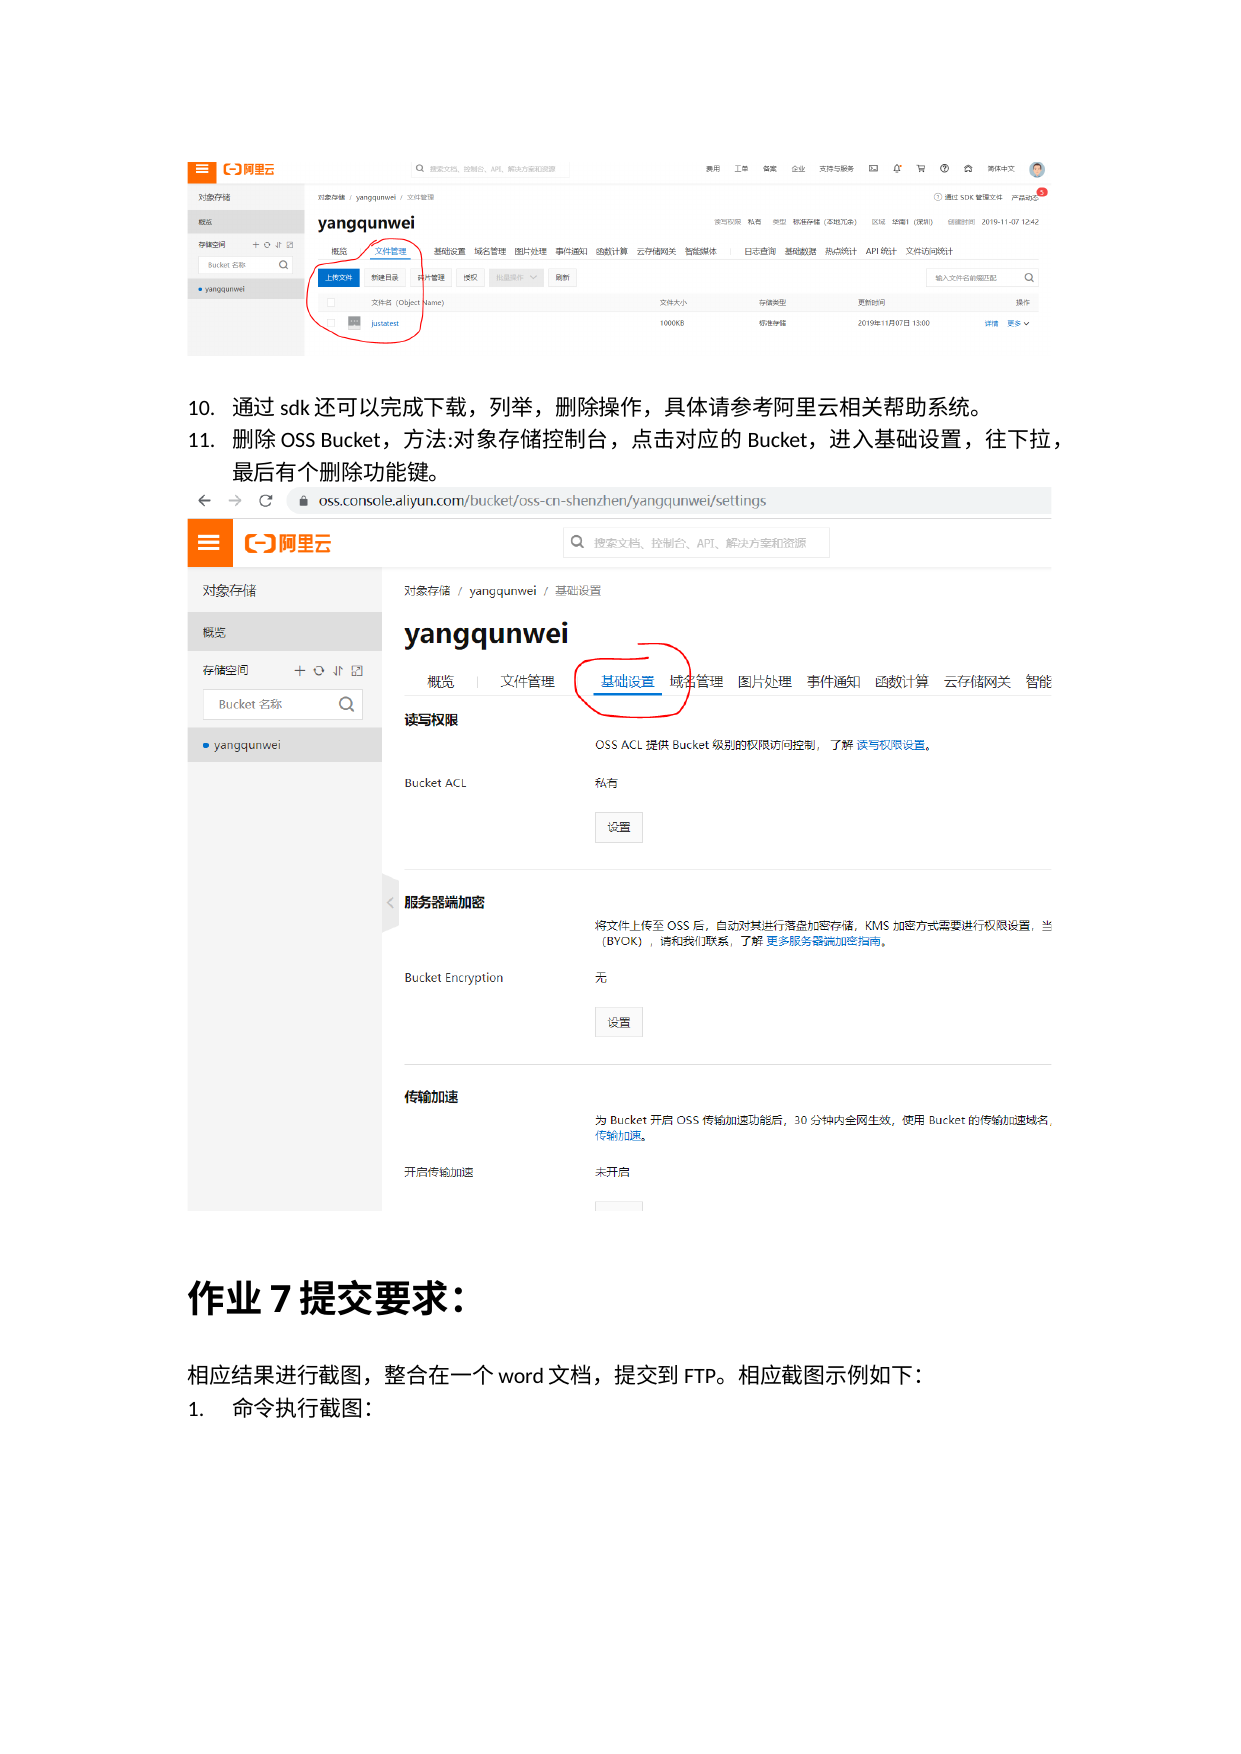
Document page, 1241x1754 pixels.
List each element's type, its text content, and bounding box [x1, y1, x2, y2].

list 命令执行截图： [187, 1390, 1053, 1423]
text 相应结果进行截图，整合在一个word文档，提交到FTP。相应截图示例如下： [187, 1358, 1053, 1390]
picture [187, 162, 1052, 356]
list 删除OSS Bucket，方法:对象存储控制台，点击对应的Bucket，进入基础设置，往下拉，最后有个删除功能键。 [187, 422, 1053, 487]
picture [187, 487, 1052, 1211]
subtitle 作业7提交要求： [187, 1264, 1053, 1329]
list 通过sdk还可以完成下载，列举，删除操作，具体请参考阿里云相关帮助系统。 [187, 389, 1053, 422]
